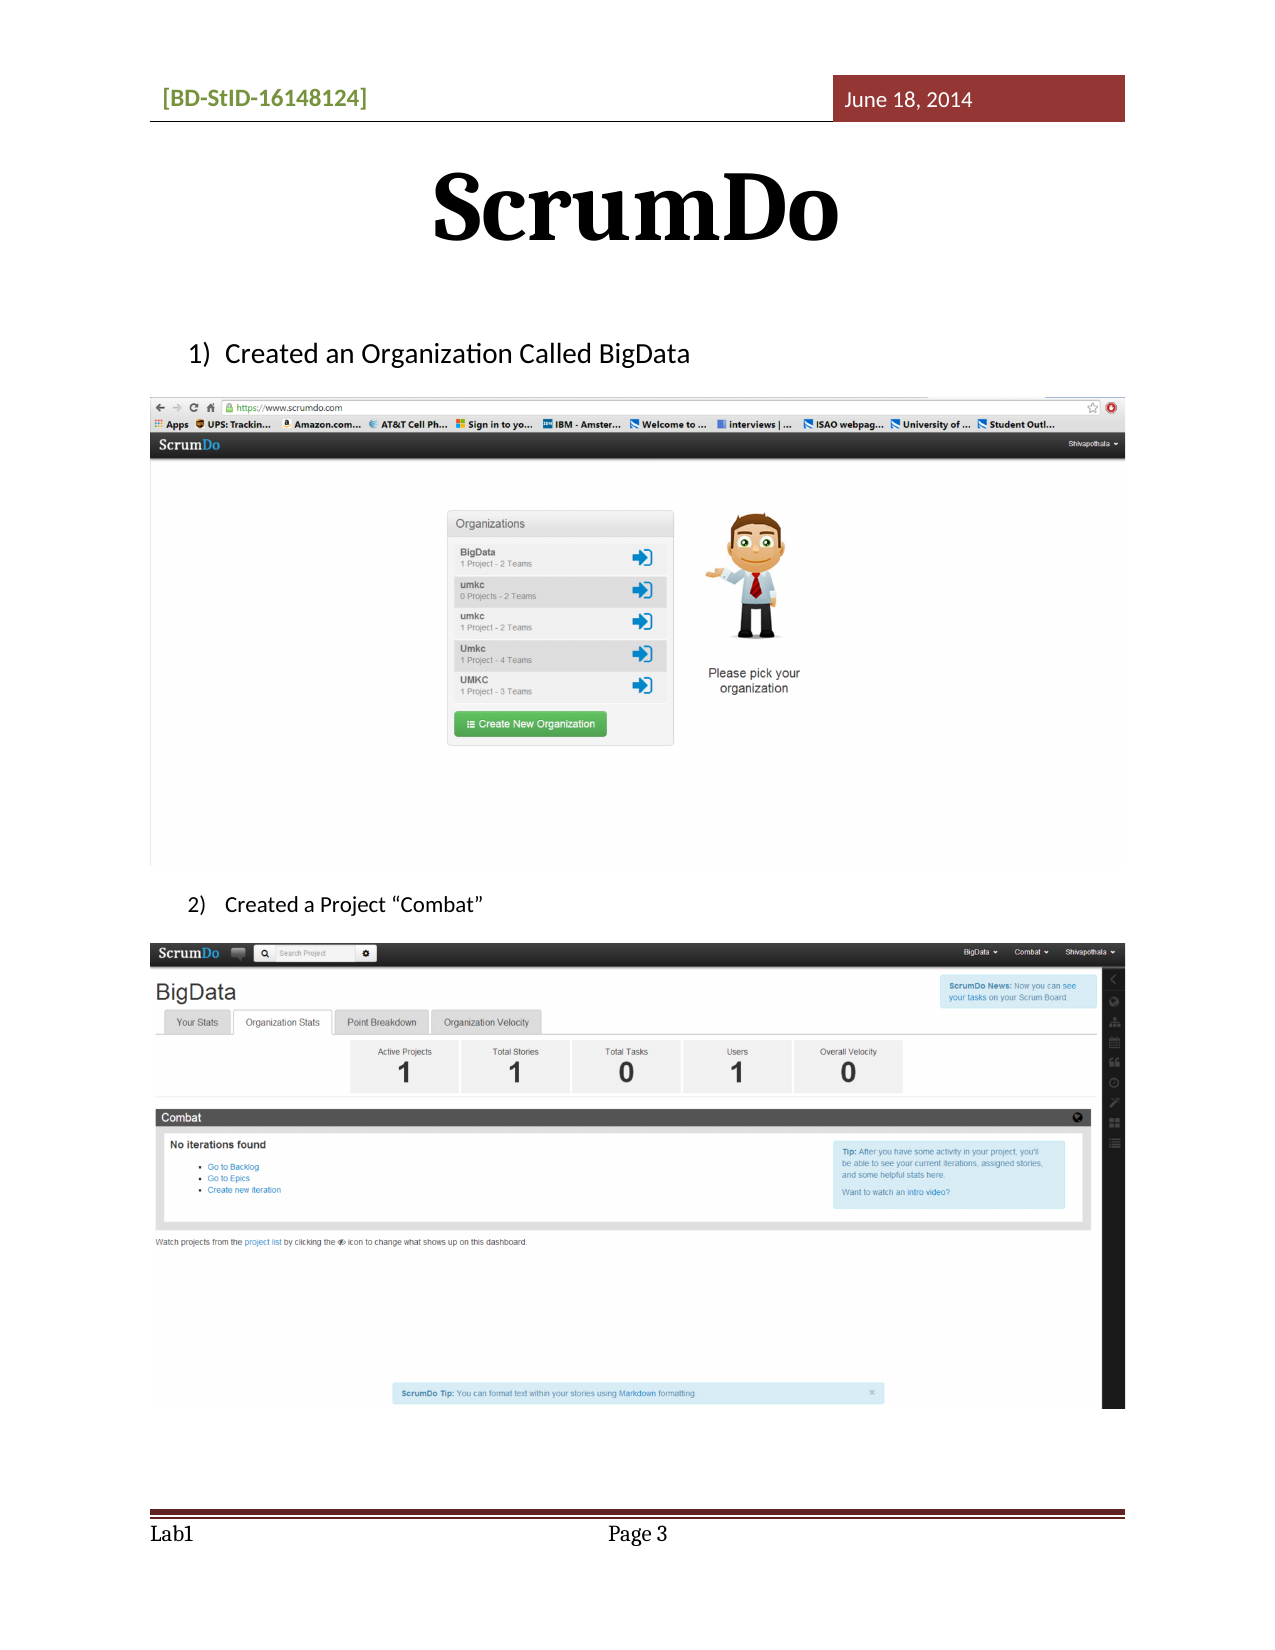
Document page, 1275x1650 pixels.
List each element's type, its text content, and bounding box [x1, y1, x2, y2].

picture [150, 943, 1125, 1409]
list Created a Project “Combat” [187, 890, 1125, 918]
picture [150, 397, 1125, 866]
subtitle ScrumDo [150, 150, 1125, 265]
list Created an Organization Called BigData [187, 335, 1125, 371]
